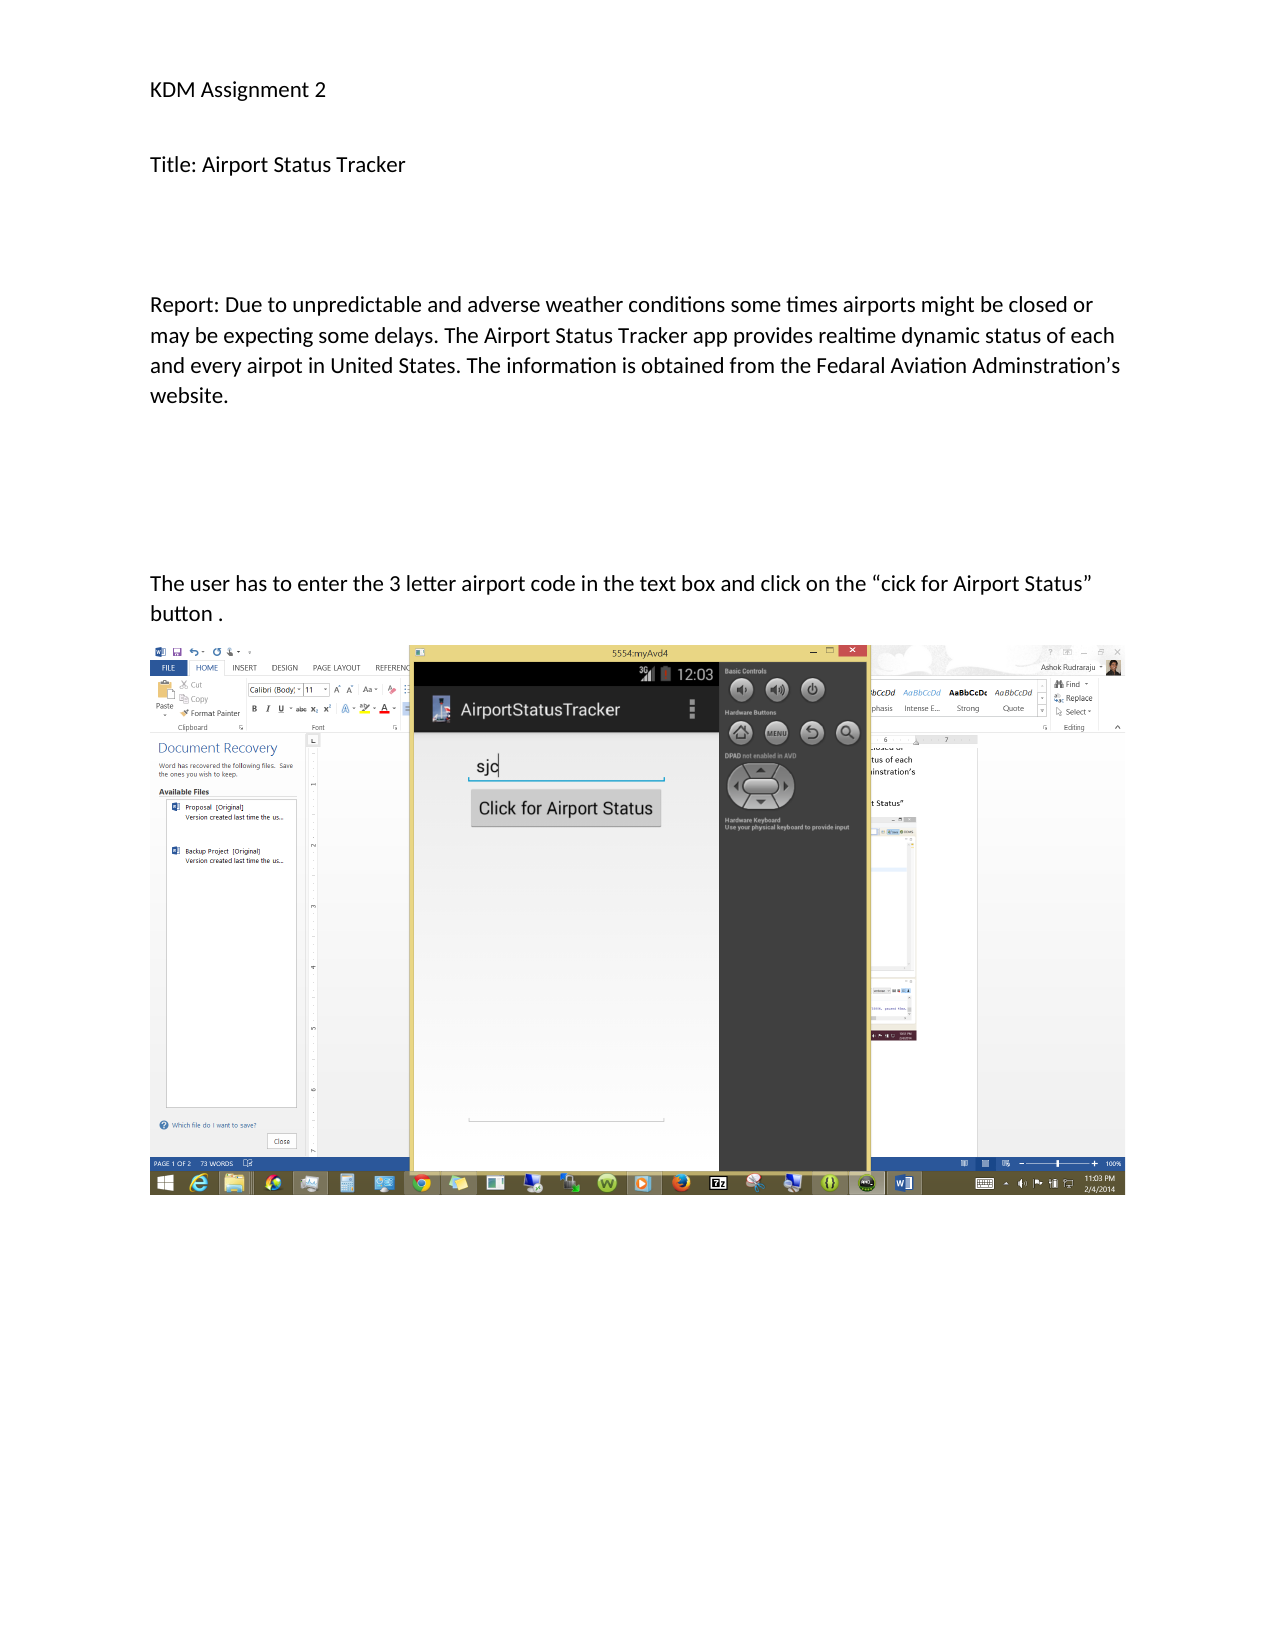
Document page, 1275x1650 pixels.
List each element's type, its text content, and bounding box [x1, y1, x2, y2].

text Report: Due to unpredictable and adverse weather conditions some times airports might be closed or may be expecting some delays. The Airport Status Tracker app provides realtime dynamic status of each and every airpot in United States. The information is obtained from the Fedaral Aviation Adminstration’s website. [150, 291, 1125, 409]
text The user has to enter the 3 letter airport code in the text box and click on the “cick for Airport Status” button . [150, 569, 1125, 627]
picture [150, 645, 1125, 1195]
text Title: Airport Status Tracker [150, 150, 1125, 178]
